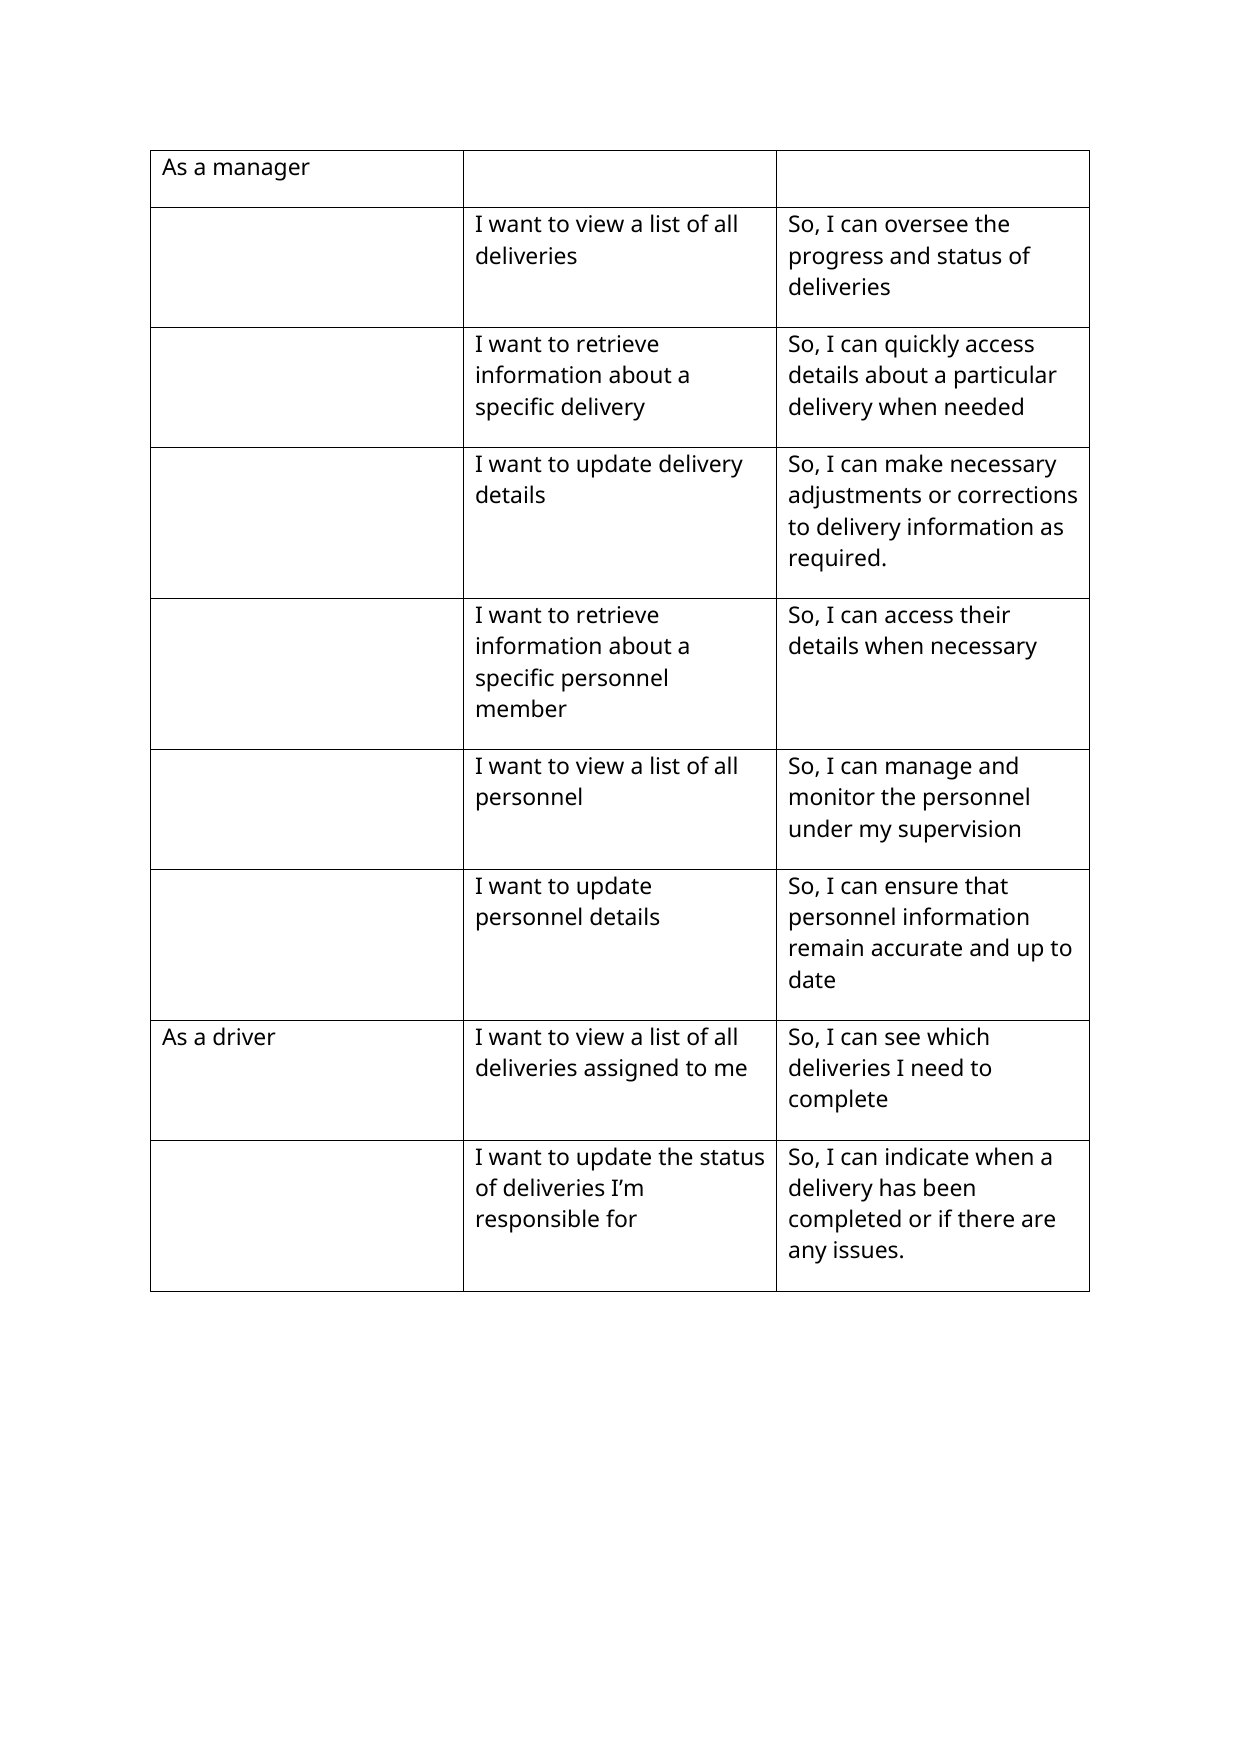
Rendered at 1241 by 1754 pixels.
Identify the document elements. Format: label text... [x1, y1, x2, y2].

table_cell So, I can oversee the progress and status of deliveries [777, 208, 1089, 327]
table_cell So, I can make necessary adjustments or corrections to delivery information as required. [777, 448, 1089, 598]
table_cell I want to view a list of all deliveries [464, 208, 776, 327]
table_cell [464, 151, 776, 207]
table_cell [151, 448, 463, 598]
table_cell So, I can ensure that personnel information remain accurate and up to date [777, 870, 1089, 1020]
table_cell So, I can indicate when a delivery has been completed or if there are any issues. [777, 1141, 1089, 1291]
table_cell So, I can see which deliveries I need to complete [777, 1021, 1089, 1139]
table_cell As a driver [151, 1021, 463, 1139]
table_cell So, I can quickly access details about a particular delivery when needed [777, 328, 1089, 447]
table_cell [151, 328, 463, 447]
table_cell So, I can access their details when necessary [777, 599, 1089, 749]
table_cell I want to view a list of all personnel [464, 750, 776, 869]
table_cell [151, 599, 463, 749]
table_cell I want to retrieve information about a specific delivery [464, 328, 776, 447]
table_cell I want to update the status of deliveries I’m responsible for [464, 1141, 776, 1291]
table_cell I want to retrieve information about a specific personnel member [464, 599, 776, 749]
table_cell [151, 208, 463, 327]
table_cell As a manager [151, 151, 463, 207]
table_cell So, I can manage and monitor the personnel under my supervision [777, 750, 1089, 869]
table_cell I want to update personnel details [464, 870, 776, 1020]
table_cell I want to view a list of all deliveries assigned to me [464, 1021, 776, 1139]
table_cell I want to update delivery details [464, 448, 776, 598]
table_cell [151, 870, 463, 1020]
table_cell [151, 750, 463, 869]
table_cell [151, 1141, 463, 1291]
table_cell [777, 151, 1089, 207]
